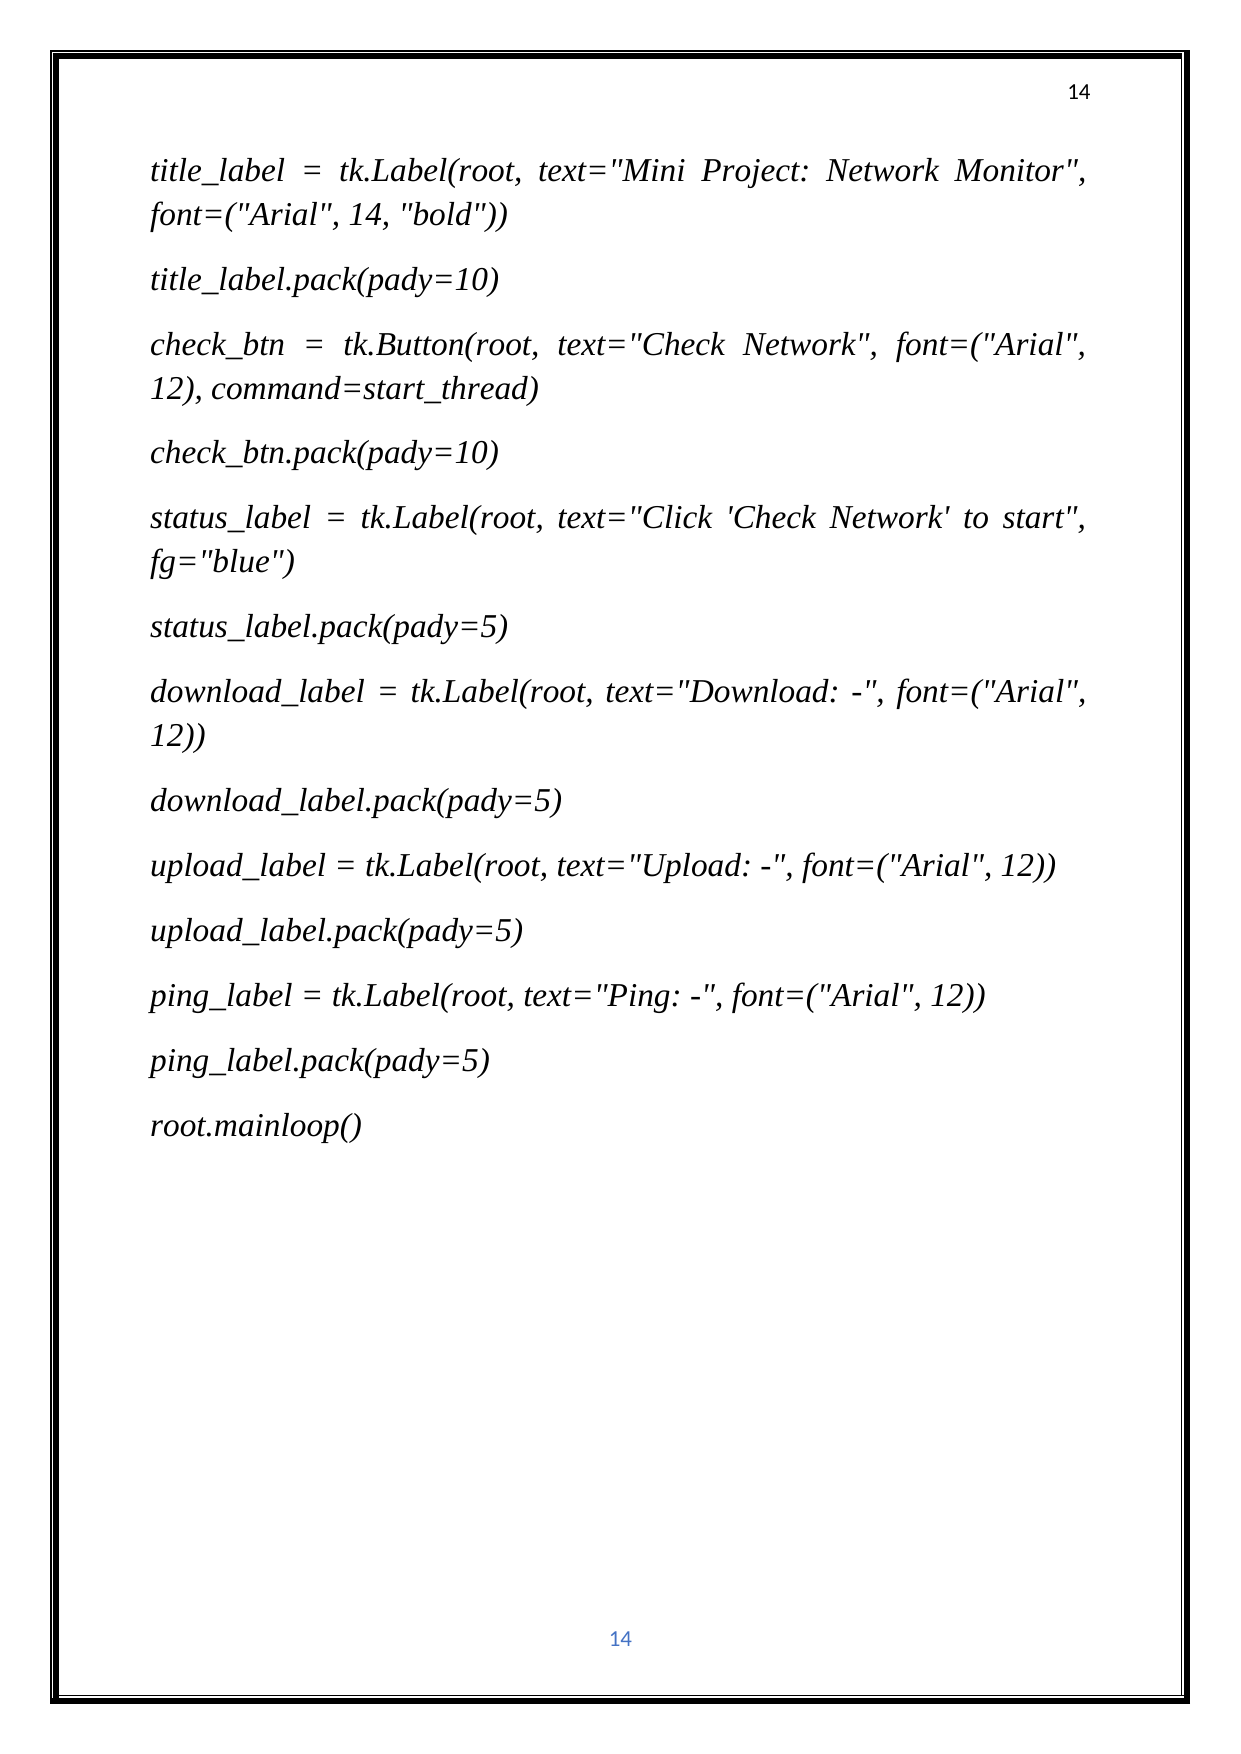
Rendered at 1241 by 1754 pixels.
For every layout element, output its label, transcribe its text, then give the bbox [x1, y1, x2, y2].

text check_btn = tk.Button(root, text="Check Network", font=("Arial", 12), command=start_thread) [150, 324, 1090, 406]
text title_label = tk.Label(root, text="Mini Project: Network Monitor", font=("Arial", 14, "bold")) [150, 150, 1090, 232]
text upload_label.pack(pady=5) [150, 910, 1090, 949]
text title_label.pack(pady=10) [150, 259, 1090, 297]
text download_label = tk.Label(root, text="Download: -", font=("Arial", 12)) [150, 672, 1090, 754]
text status_label.pack(pady=5) [150, 607, 1090, 645]
text status_label = tk.Label(root, text="Click 'Check Network' to start", fg="blue") [150, 498, 1090, 580]
text upload_label = tk.Label(root, text="Upload: -", font=("Arial", 12)) [150, 845, 1090, 884]
text root.mainloop() [150, 1105, 1090, 1143]
text ping_label = tk.Label(root, text="Ping: -", font=("Arial", 12)) [150, 975, 1090, 1013]
text ping_label.pack(pady=5) [150, 1040, 1090, 1078]
text check_btn.pack(pady=10) [150, 433, 1090, 471]
text download_label.pack(pady=5) [150, 781, 1090, 819]
